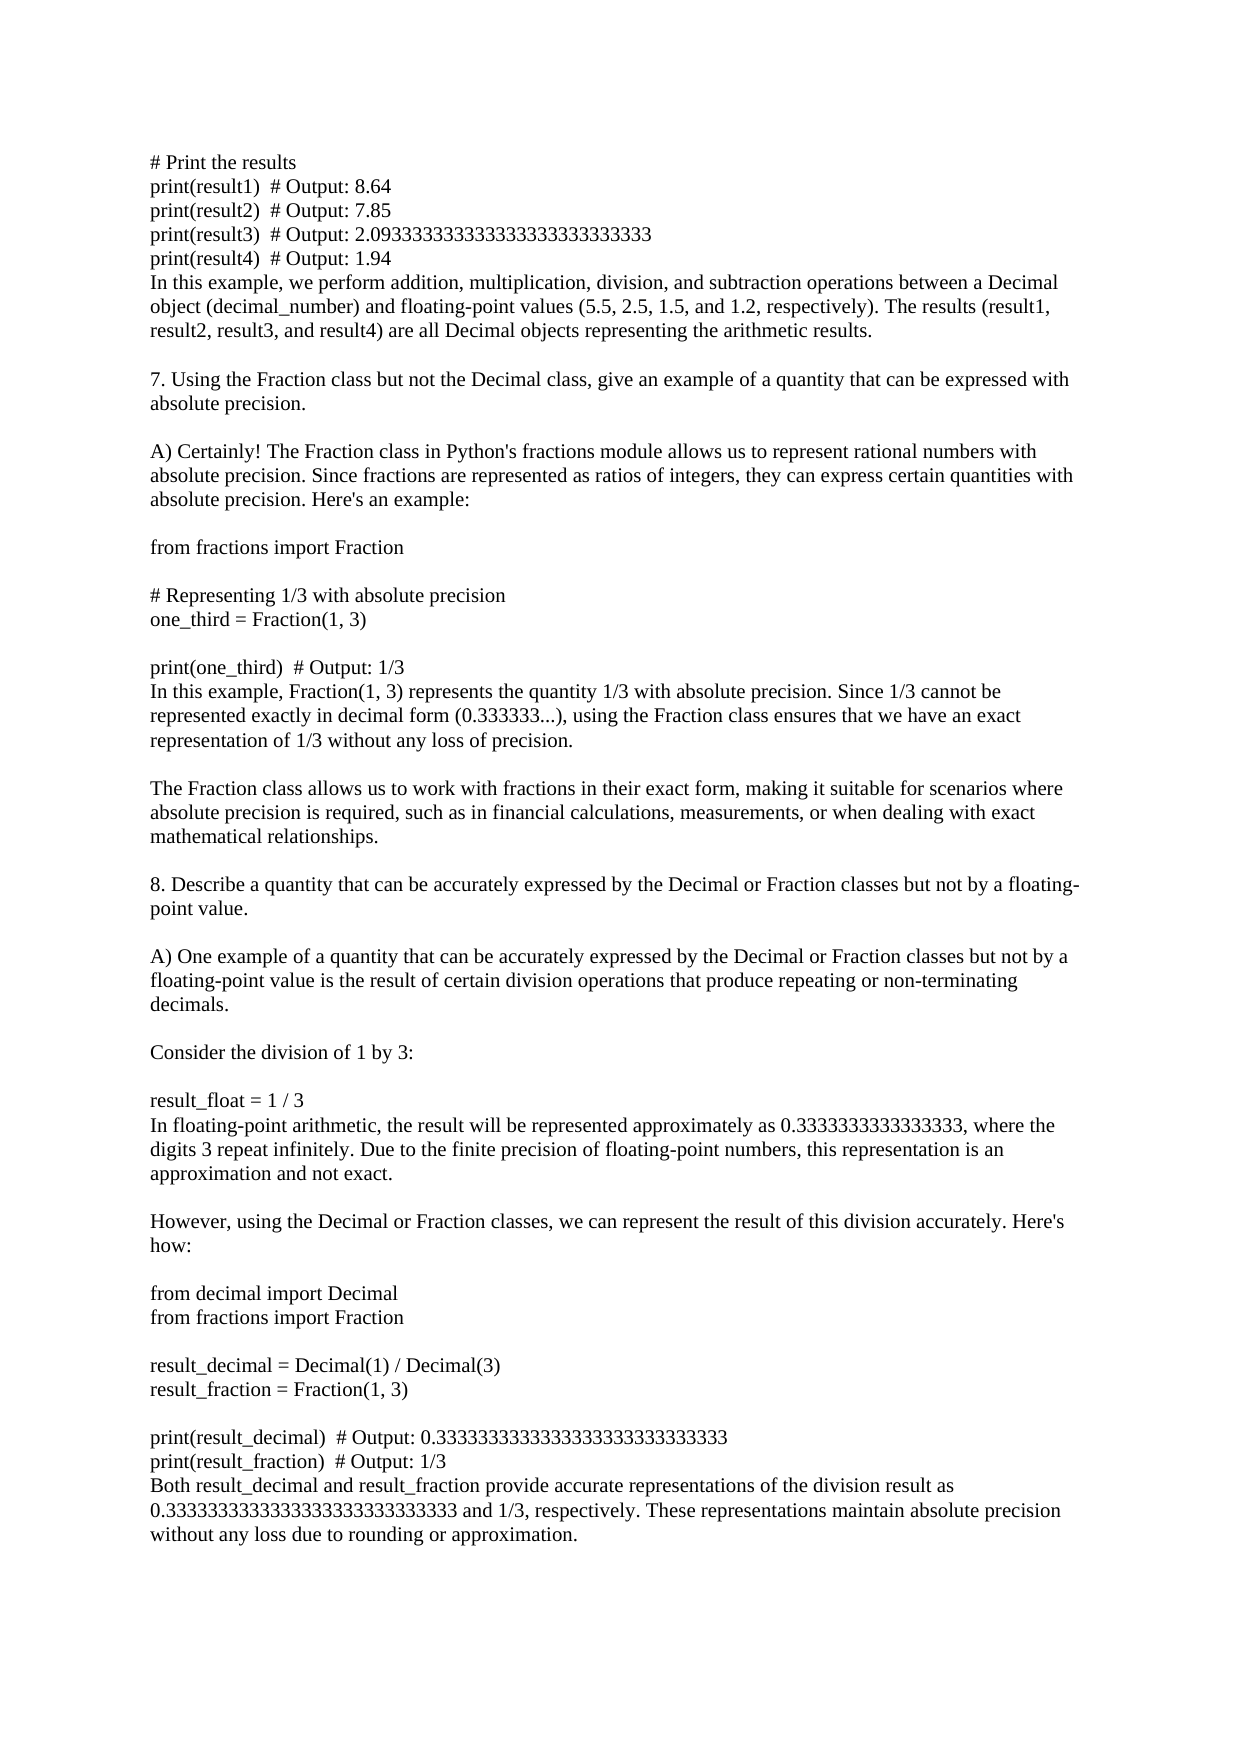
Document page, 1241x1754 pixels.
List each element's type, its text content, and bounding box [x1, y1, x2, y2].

text print(one_third) # Output: 1/3 [150, 655, 1090, 679]
text A) One example of a quantity that can be accurately expressed by the Decimal or Fraction classes but not by a floating-point value is the result of certain division operations that produce repeating or non-terminating decimals. [150, 944, 1090, 1016]
text print(result2) # Output: 7.85 [150, 198, 1090, 222]
text print(result_fraction) # Output: 1/3 [150, 1449, 1090, 1473]
text The Fraction class allows us to work with fractions in their exact form, making it suitable for scenarios where absolute precision is required, such as in financial calculations, measurements, or when dealing with exact mathematical relationships. [150, 776, 1090, 848]
text print(result_decimal) # Output: 0.3333333333333333333333333333 [150, 1425, 1090, 1449]
text print(result1) # Output: 8.64 [150, 174, 1090, 198]
text from decimal import Decimal [150, 1281, 1090, 1305]
text # Representing 1/3 with absolute precision [150, 583, 1090, 607]
text print(result4) # Output: 1.94 [150, 246, 1090, 270]
text one_third = Fraction(1, 3) [150, 607, 1090, 631]
text Both result_decimal and result_fraction provide accurate representations of the division result as 0.3333333333333333333333333333 and 1/3, respectively. These representations maintain absolute precision without any loss due to rounding or approximation. [150, 1473, 1090, 1546]
text Consider the division of 1 by 3: [150, 1040, 1090, 1064]
text print(result3) # Output: 2.093333333333333333333333333 [150, 222, 1090, 246]
text result_decimal = Decimal(1) / Decimal(3) [150, 1353, 1090, 1377]
text 7. Using the Fraction class but not the Decimal class, give an example of a quantity that can be expressed with absolute precision. [150, 367, 1090, 415]
text from fractions import Fraction [150, 535, 1090, 559]
text A) Certainly! The Fraction class in Python's fractions module allows us to represent rational numbers with absolute precision. Since fractions are represented as ratios of integers, they can express certain quantities with absolute precision. Here's an example: [150, 439, 1090, 511]
text In floating-point arithmetic, the result will be represented approximately as 0.3333333333333333, where the digits 3 repeat infinitely. Due to the finite precision of floating-point numbers, this representation is an approximation and not exact. [150, 1112, 1090, 1185]
text result_fraction = Fraction(1, 3) [150, 1377, 1090, 1401]
text 8. Describe a quantity that can be accurately expressed by the Decimal or Fraction classes but not by a floating-point value. [150, 872, 1090, 920]
text In this example, we perform addition, multiplication, division, and subtraction operations between a Decimal object (decimal_number) and floating-point values (5.5, 2.5, 1.5, and 1.2, respectively). The results (result1, result2, result3, and result4) are all Decimal objects representing the arithmetic results. [150, 270, 1090, 342]
text However, using the Decimal or Fraction classes, we can represent the result of this division accurately. Here's how: [150, 1209, 1090, 1257]
text In this example, Fraction(1, 3) represents the quantity 1/3 with absolute precision. Since 1/3 cannot be represented exactly in decimal form (0.333333...), using the Fraction class ensures that we have an exact representation of 1/3 without any loss of precision. [150, 679, 1090, 752]
text from fractions import Fraction [150, 1305, 1090, 1329]
text result_float = 1 / 3 [150, 1088, 1090, 1112]
text # Print the results [150, 150, 1090, 174]
